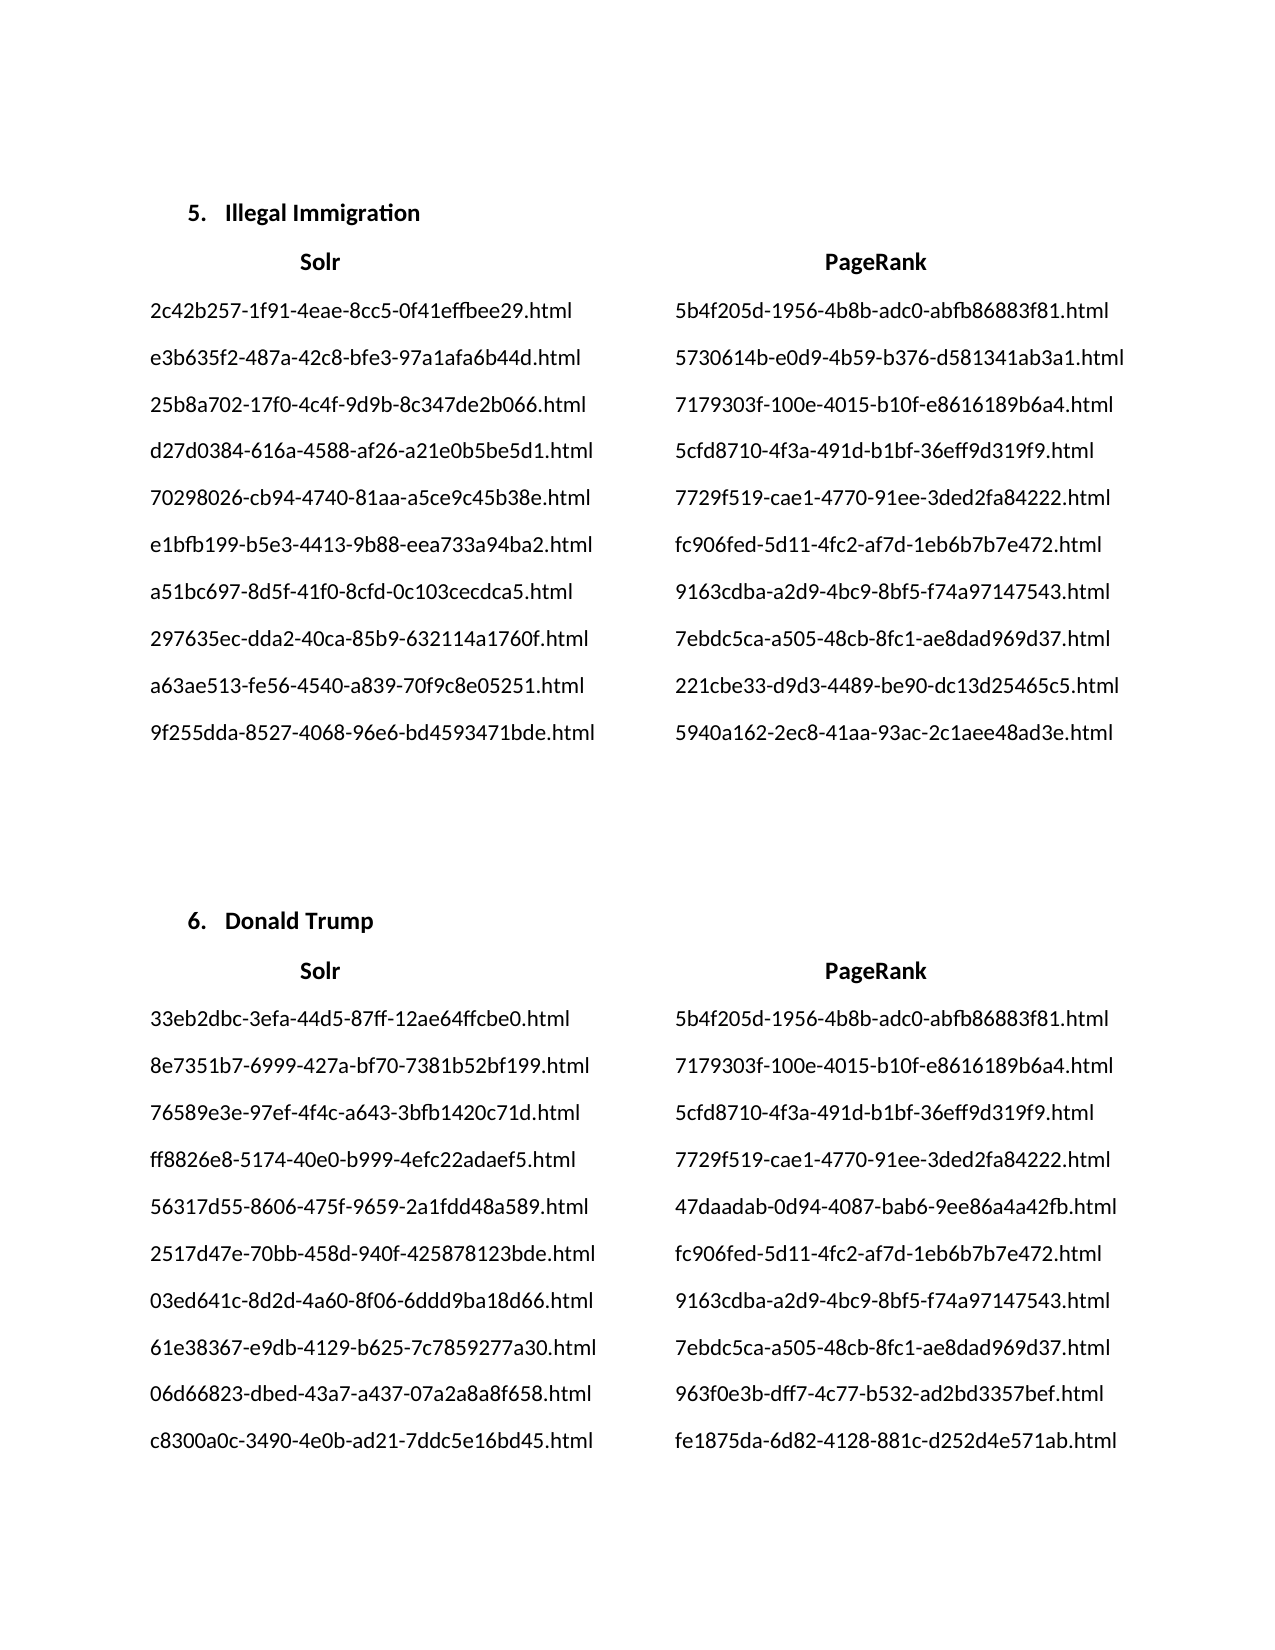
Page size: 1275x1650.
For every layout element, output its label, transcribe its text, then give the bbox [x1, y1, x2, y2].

text e3b635f2-487a-42c8-bfe3-97a1afa6b44d.html 5730614b-e0d9-4b59-b376-d581341ab3a1.html [150, 343, 1125, 371]
text Solr PageRank [262, 246, 1125, 277]
text 76589e3e-97ef-4f4c-a643-3bfb1420c71d.html 5cfd8710-4f3a-491d-b1bf-36eff9d319f9.html [150, 1098, 1125, 1126]
text 25b8a702-17f0-4c4f-9d9b-8c347de2b066.html 7179303f-100e-4015-b10f-e8616189b6a4.html [150, 390, 1125, 418]
text 56317d55-8606-475f-9659-2a1fdd48a589.html 47daadab-0d94-4087-bab6-9ee86a4a42fb.html [150, 1192, 1125, 1220]
text a51bc697-8d5f-41f0-8cfd-0c103cecdca5.html 9163cdba-a2d9-4bc9-8bf5-f74a97147543.html [150, 577, 1125, 605]
text 8e7351b7-6999-427a-bf70-7381b52bf199.html 7179303f-100e-4015-b10f-e8616189b6a4.html [150, 1051, 1125, 1079]
text 33eb2dbc-3efa-44d5-87ff-12ae64ffcbe0.html 5b4f205d-1956-4b8b-adc0-abfb86883f81.html [150, 1004, 1125, 1033]
text c8300a0c-3490-4e0b-ad21-7ddc5e16bd45.html fe1875da-6d82-4128-881c-d252d4e571ab.html [150, 1426, 1125, 1454]
text 9f255dda-8527-4068-96e6-bd4593471bde.html 5940a162-2ec8-41aa-93ac-2c1aee48ad3e.html [150, 718, 1125, 746]
list Donald Trump [187, 905, 1125, 936]
text 70298026-cb94-4740-81aa-a5ce9c45b38e.html 7729f519-cae1-4770-91ee-3ded2fa84222.html [150, 483, 1125, 512]
text a63ae513-fe56-4540-a839-70f9c8e05251.html 221cbe33-d9d3-4489-be90-dc13d25465c5.html [150, 671, 1125, 699]
list Illegal Immigration [187, 197, 1125, 227]
text 06d66823-dbed-43a7-a437-07a2a8a8f658.html 963f0e3b-dff7-4c77-b532-ad2bd3357bef.html [150, 1379, 1125, 1408]
text ff8826e8-5174-40e0-b999-4efc22adaef5.html 7729f519-cae1-4770-91ee-3ded2fa84222.html [150, 1145, 1125, 1173]
text d27d0384-616a-4588-af26-a21e0b5be5d1.html 5cfd8710-4f3a-491d-b1bf-36eff9d319f9.html [150, 437, 1125, 465]
text e1bfb199-b5e3-4413-9b88-eea733a94ba2.html fc906fed-5d11-4fc2-af7d-1eb6b7b7e472.html [150, 530, 1125, 558]
text 03ed641c-8d2d-4a60-8f06-6ddd9ba18d66.html 9163cdba-a2d9-4bc9-8bf5-f74a97147543.html [150, 1286, 1125, 1314]
text 61e38367-e9db-4129-b625-7c7859277a30.html 7ebdc5ca-a505-48cb-8fc1-ae8dad969d37.html [150, 1333, 1125, 1361]
text 2c42b257-1f91-4eae-8cc5-0f41effbee29.html 5b4f205d-1956-4b8b-adc0-abfb86883f81.html [150, 296, 1125, 324]
text 297635ec-dda2-40ca-85b9-632114a1760f.html 7ebdc5ca-a505-48cb-8fc1-ae8dad969d37.html [150, 624, 1125, 652]
text Solr PageRank [262, 955, 1125, 986]
text 2517d47e-70bb-458d-940f-425878123bde.html fc906fed-5d11-4fc2-af7d-1eb6b7b7e472.html [150, 1239, 1125, 1267]
